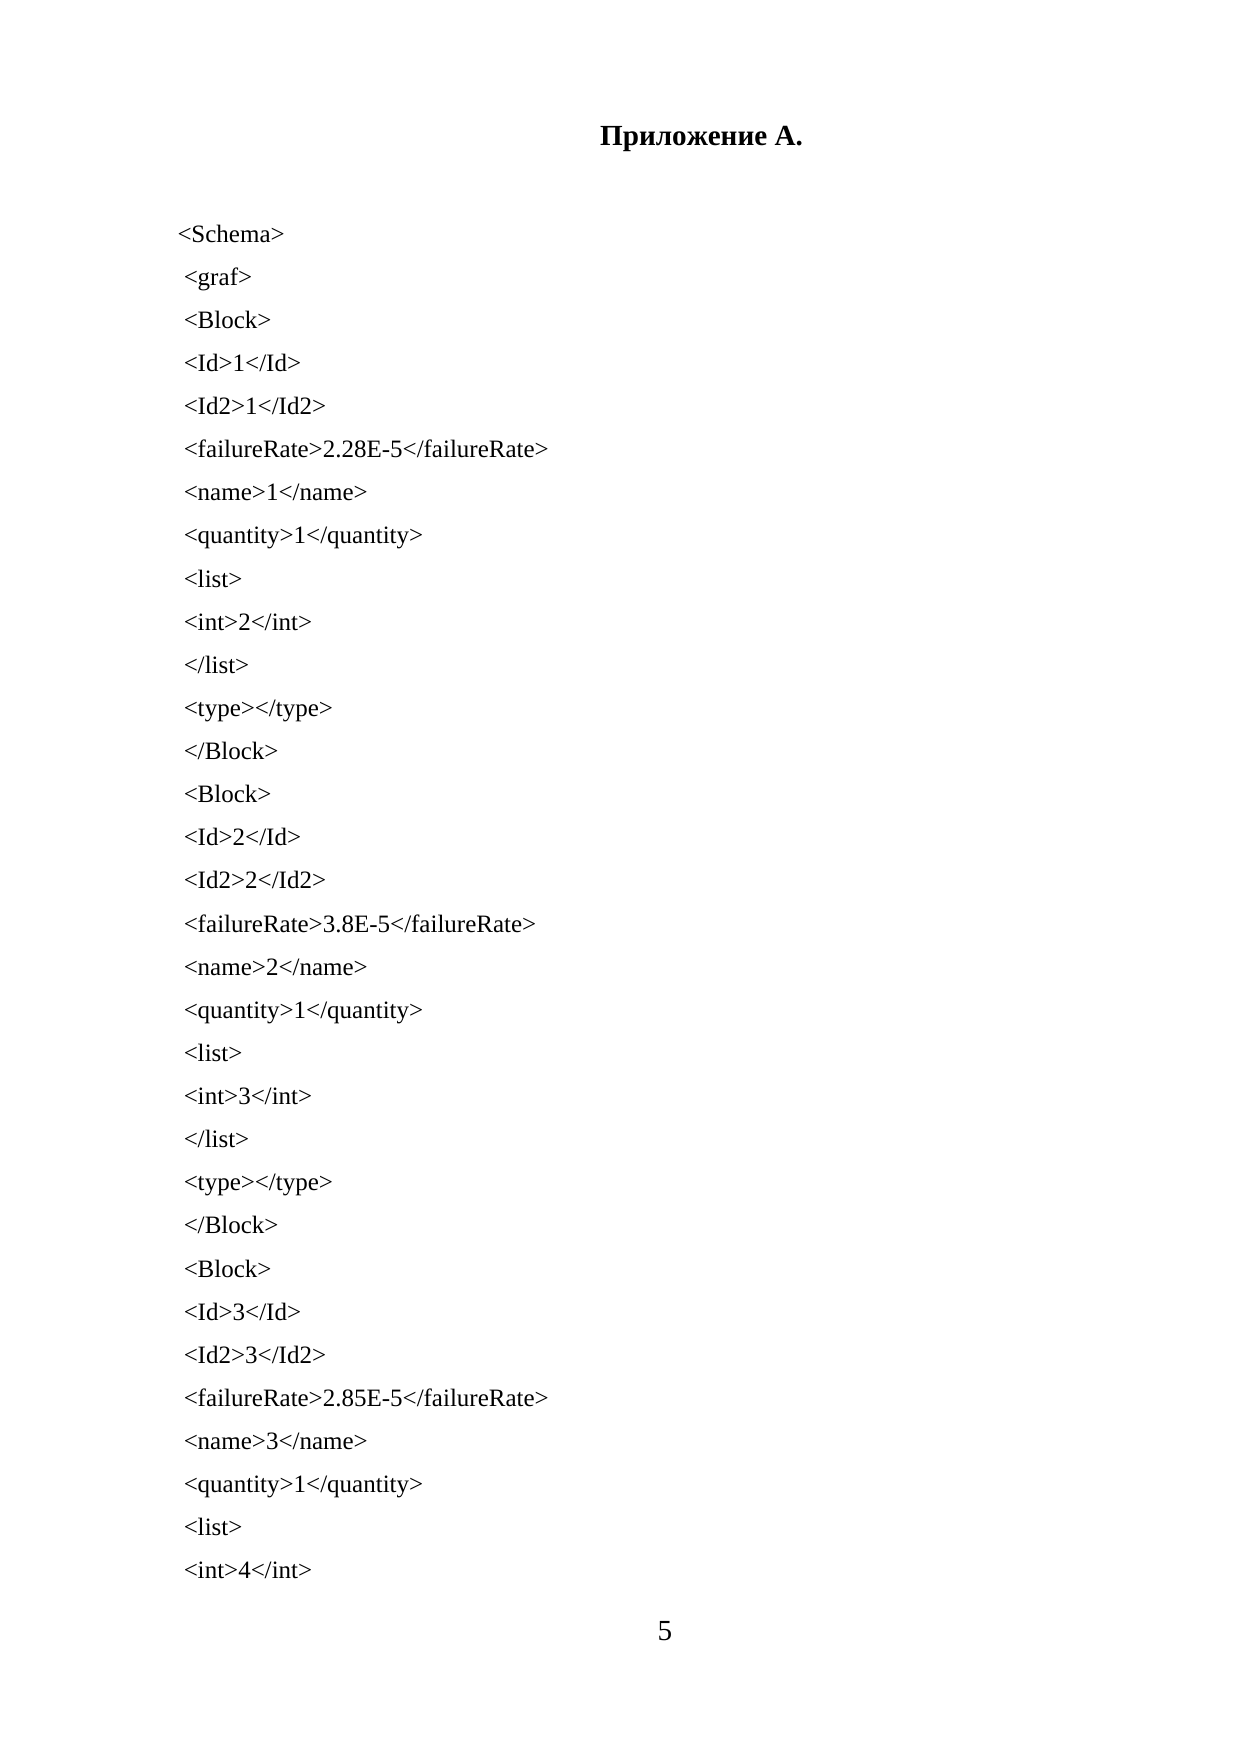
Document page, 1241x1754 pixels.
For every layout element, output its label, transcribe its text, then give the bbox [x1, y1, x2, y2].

text <int>3</int> [177, 1081, 1152, 1110]
text Приложение А. [177, 118, 1152, 152]
text <Id>1</Id> [177, 348, 1152, 377]
text <Id2>2</Id2> [177, 866, 1152, 894]
text <name>3</name> [177, 1426, 1152, 1455]
text <graf> [177, 262, 1152, 291]
text <failureRate>3.8E-5</failureRate> [177, 909, 1152, 937]
text <Id2>1</Id2> [177, 391, 1152, 420]
text </list> [177, 650, 1152, 679]
text <list> [177, 564, 1152, 592]
text <list> [177, 1038, 1152, 1067]
text <quantity>1</quantity> [177, 521, 1152, 549]
text <name>2</name> [177, 952, 1152, 981]
text <Schema> [177, 219, 1152, 247]
text <name>1</name> [177, 477, 1152, 506]
text <int>4</int> [177, 1556, 1152, 1584]
text <list> [177, 1512, 1152, 1541]
text <type></type> [177, 693, 1152, 722]
text <Block> [177, 779, 1152, 808]
text <failureRate>2.85E-5</failureRate> [177, 1383, 1152, 1412]
text <Block> [177, 1254, 1152, 1282]
text <Block> [177, 305, 1152, 334]
text </Block> [177, 736, 1152, 765]
text <type></type> [177, 1167, 1152, 1196]
text <Id2>3</Id2> [177, 1340, 1152, 1369]
text <Id>3</Id> [177, 1297, 1152, 1326]
text <quantity>1</quantity> [177, 1469, 1152, 1498]
text <failureRate>2.28E-5</failureRate> [177, 434, 1152, 463]
text <Id>2</Id> [177, 822, 1152, 851]
text <int>2</int> [177, 607, 1152, 636]
text </list> [177, 1124, 1152, 1153]
text </Block> [177, 1211, 1152, 1239]
text <quantity>1</quantity> [177, 995, 1152, 1024]
